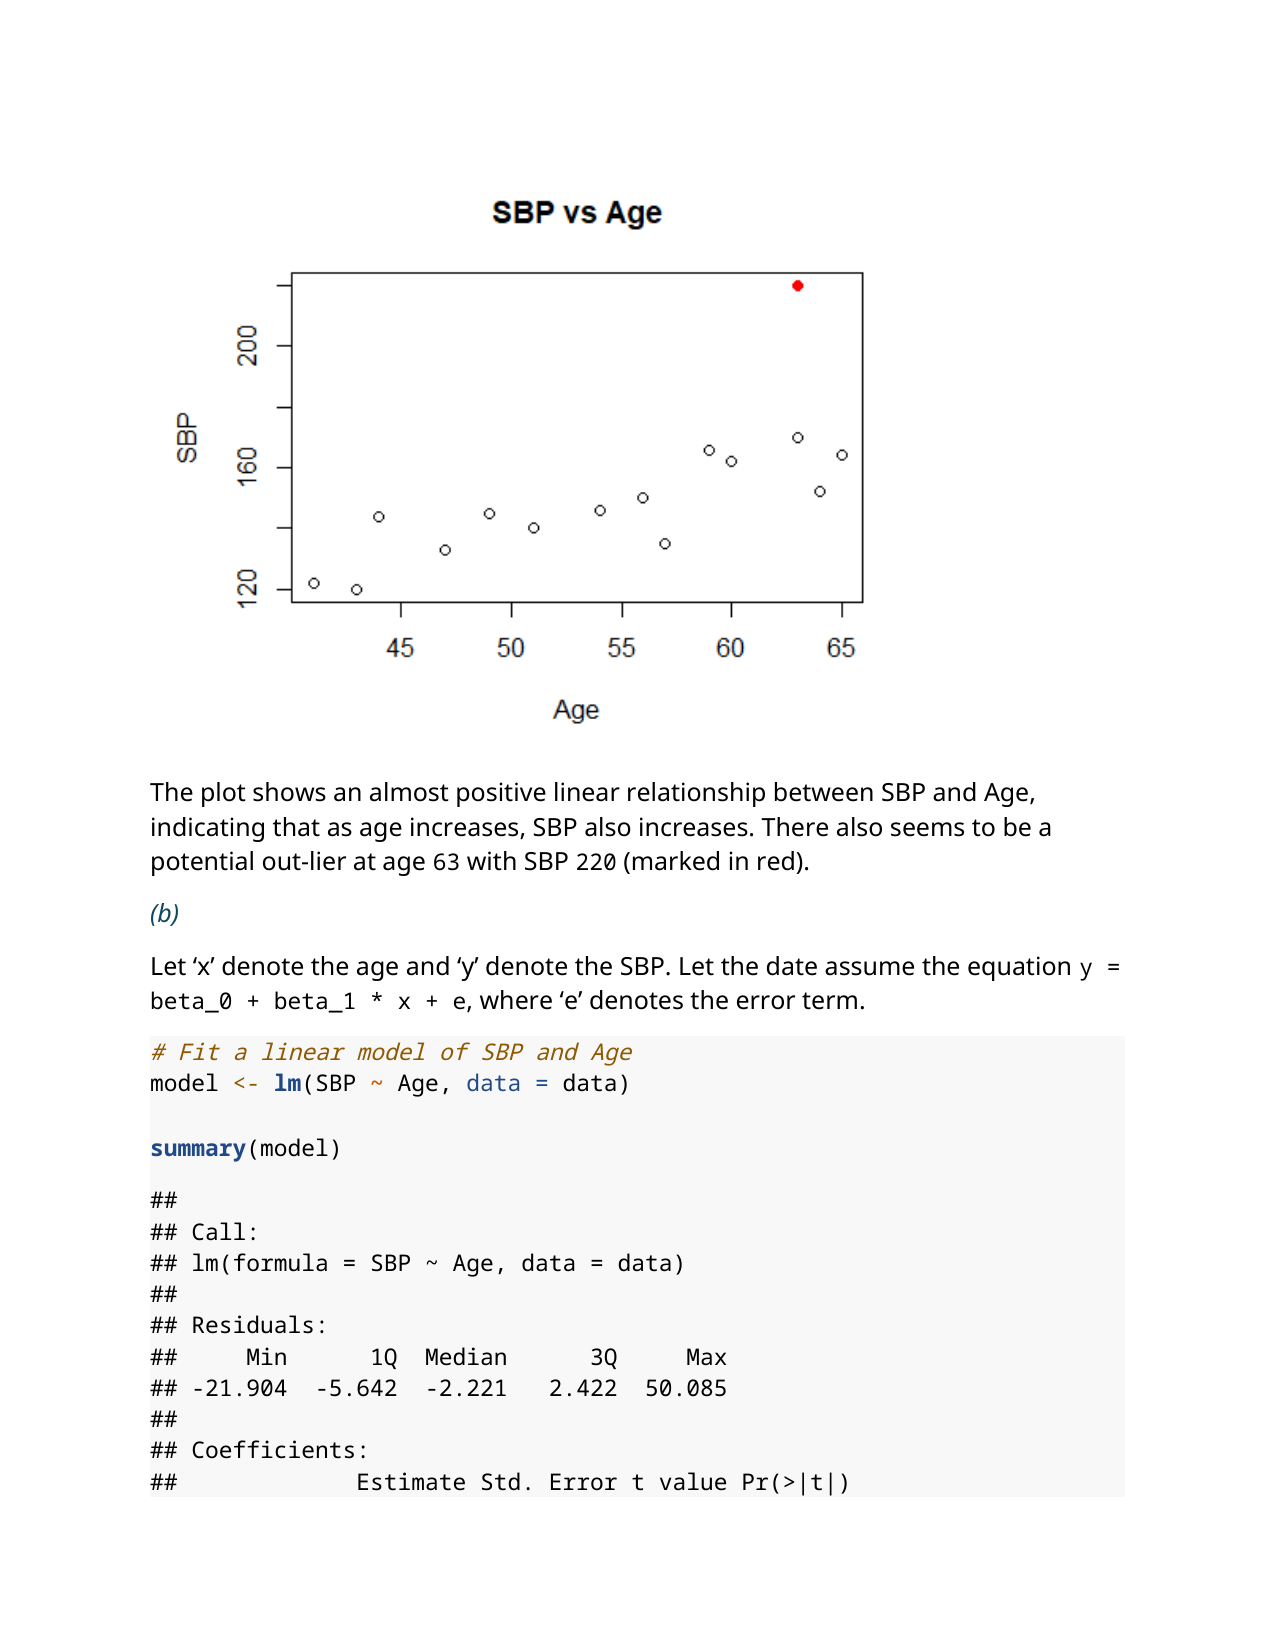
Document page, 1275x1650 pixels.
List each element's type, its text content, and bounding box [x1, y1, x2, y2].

subtitle (b) [150, 896, 1125, 930]
picture [168, 150, 927, 757]
text Let ‘x’ denote the age and ‘y’ denote the SBP. Let the date assume the equation y = beta_0 + beta_1 * x + e, where ‘e’ denotes the error term. [150, 949, 1125, 1017]
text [150, 1184, 1125, 1497]
text # Fit a linear model of SBP and Age model <- lm(SBP ~ Age, data = data) summary(model) [150, 1036, 1125, 1163]
text The plot shows an almost positive linear relationship between SBP and Age, indicating that as age increases, SBP also increases. There also seems to be a potential out-lier at age 63 with SBP 220 (marked in red). [150, 775, 1125, 877]
